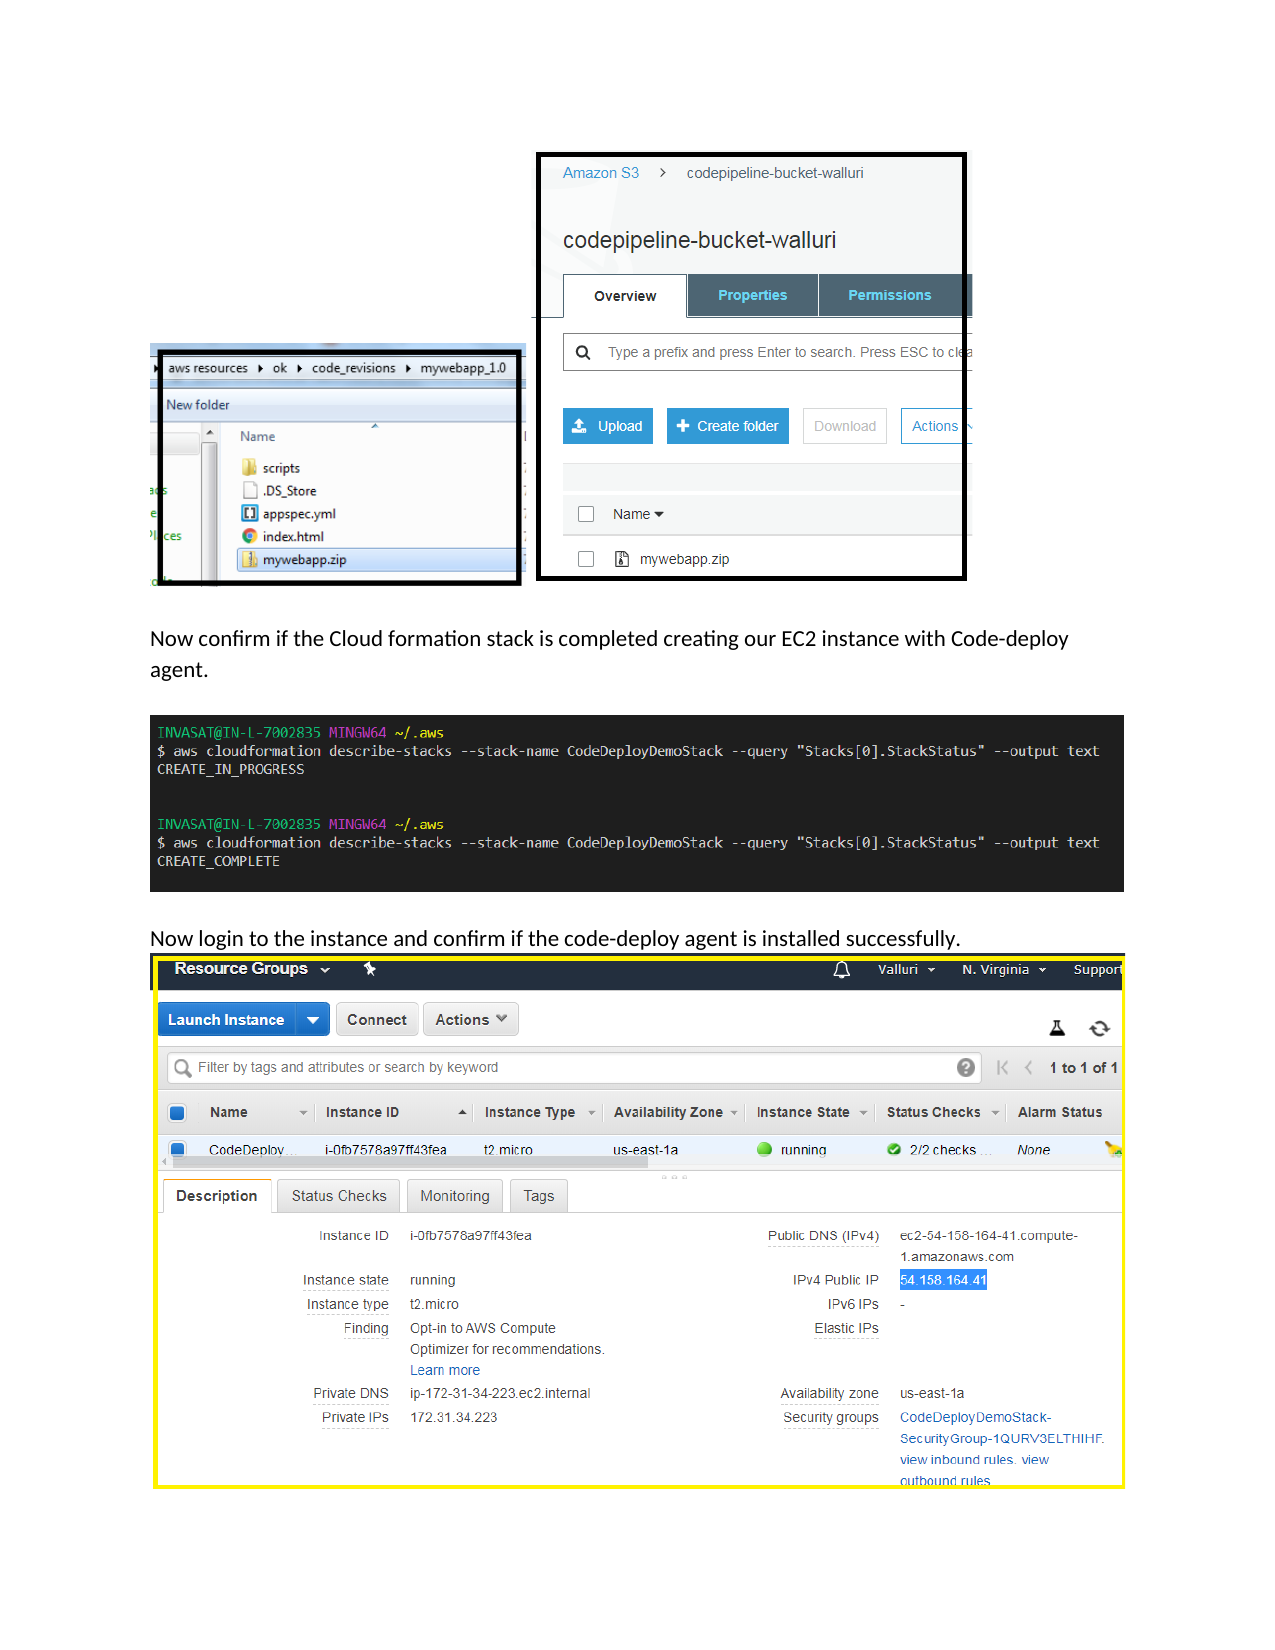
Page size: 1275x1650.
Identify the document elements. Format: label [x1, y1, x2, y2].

picture [150, 715, 1124, 892]
picture [150, 953, 1125, 1489]
picture [531, 150, 973, 587]
picture [150, 343, 527, 587]
text [150, 150, 1125, 953]
